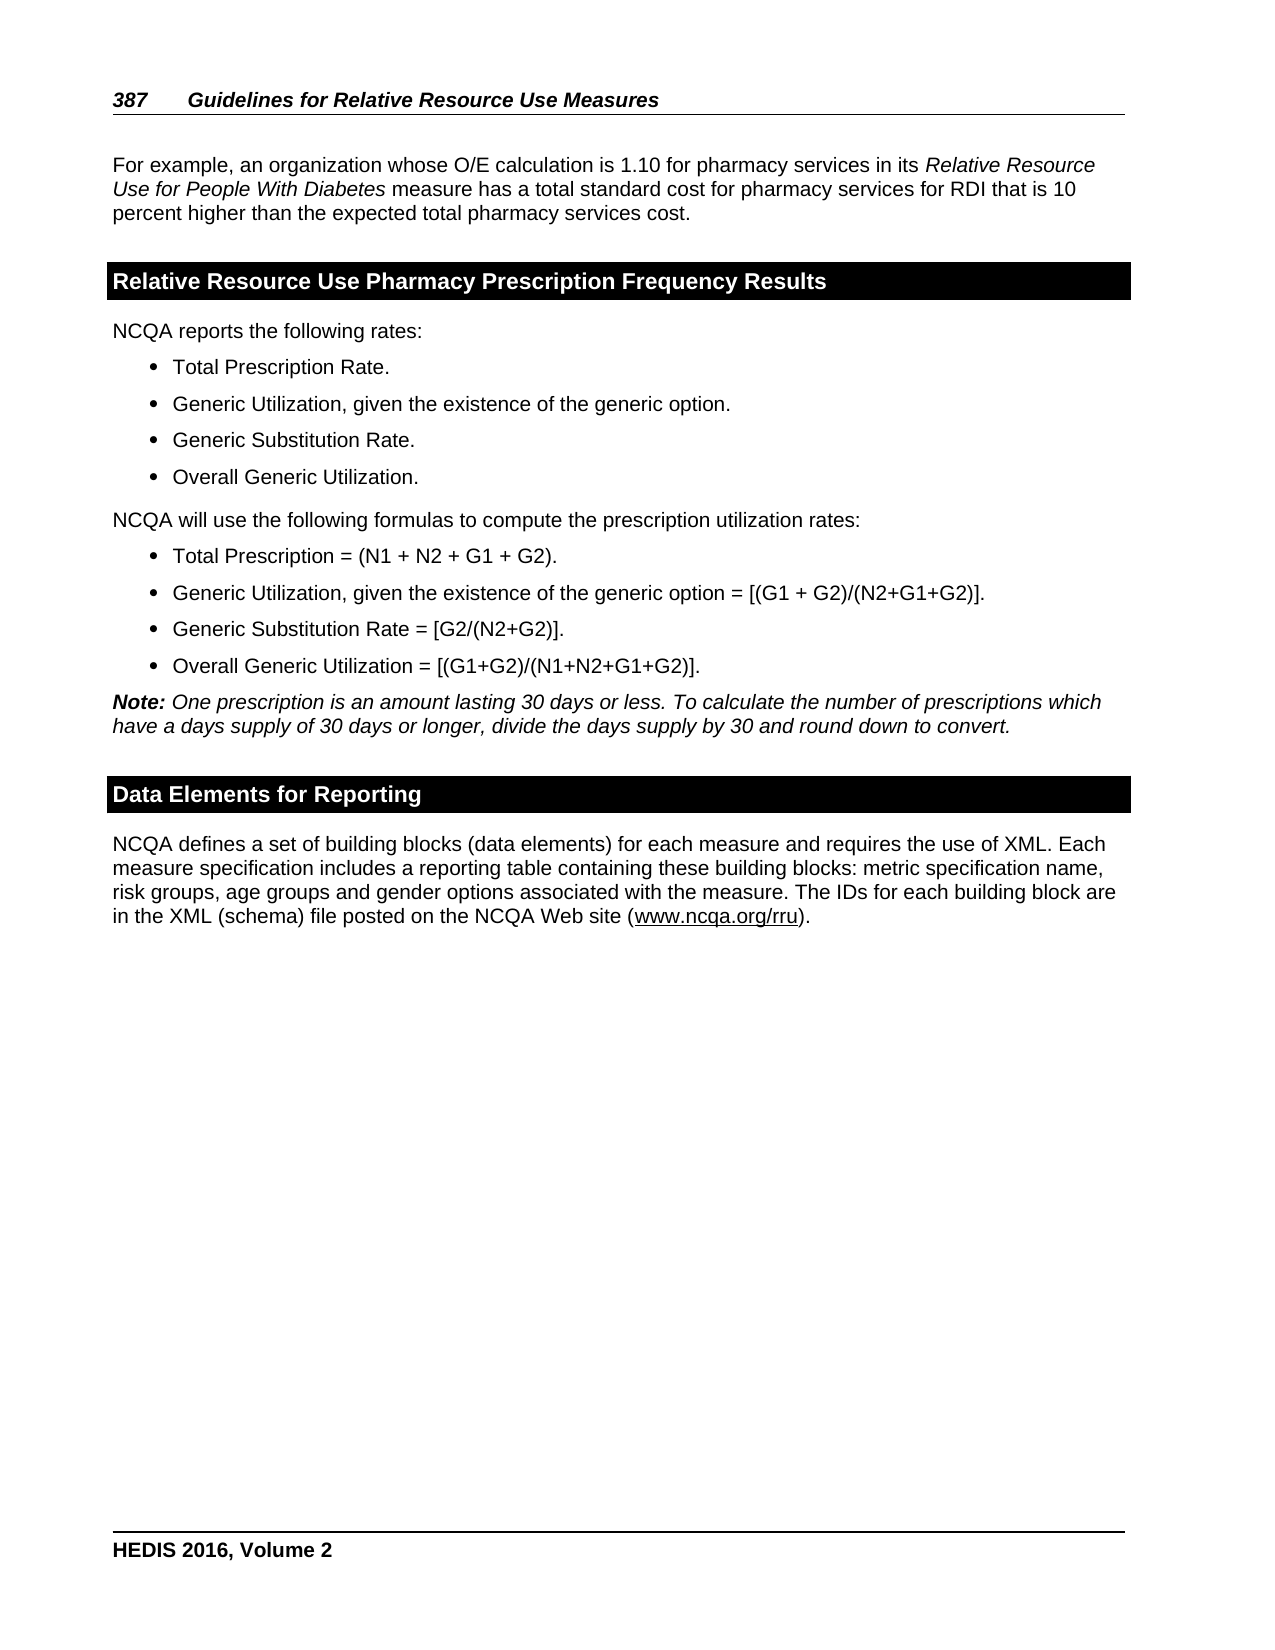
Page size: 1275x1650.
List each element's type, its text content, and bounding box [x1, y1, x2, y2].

text NCQA defines a set of building blocks (data elements) for each measure and requires the use of XML. Each measure specification includes a reporting table containing these building blocks: metric specification name, risk groups, age groups and gender options associated with the measure. The IDs for each building block are in the XML (schema) file posted on the NCQA Web site (www.ncqa.org/rru). [112, 832, 1125, 928]
text NCQA reports the following rates: [112, 318, 1125, 342]
text For example, an organization whose O/E calculation is 1.10 for pharmacy services in its Relative Resource Use for People With Diabetes measure has a total standard cost for pharmacy services for RDI that is 10 percent higher than the expected total pharmacy services cost. [112, 153, 1125, 224]
text Total Prescription = (N1 + N2 + G1 + G2). [150, 544, 1125, 568]
text Generic Substitution Rate. [150, 428, 1125, 452]
text Total Prescription Rate. [150, 355, 1125, 379]
text NCQA will use the following formulas to compute the prescription utilization rates: [112, 507, 1125, 531]
text Note: One prescription is an amount lasting 30 days or less. To calculate the number of prescriptions which have a days supply of 30 days or longer, divide the days supply by 30 and round down to convert. [112, 690, 1125, 738]
text Overall Generic Utilization = [(G1+G2)/(N1+N2+G1+G2)]. [150, 654, 1125, 678]
text Generic Substitution Rate = [G2/(N2+G2)]. [150, 617, 1125, 641]
text Relative Resource Use Pharmacy Prescription Frequency Results [108, 264, 1129, 298]
text Generic Utilization, given the existence of the generic option = [(G1 + G2)/(N2+G1+G2)]. [150, 581, 1125, 604]
text Overall Generic Utilization. [150, 465, 1125, 489]
text Data Elements for Reporting [108, 777, 1129, 812]
text Generic Utilization, given the existence of the generic option. [150, 392, 1125, 416]
